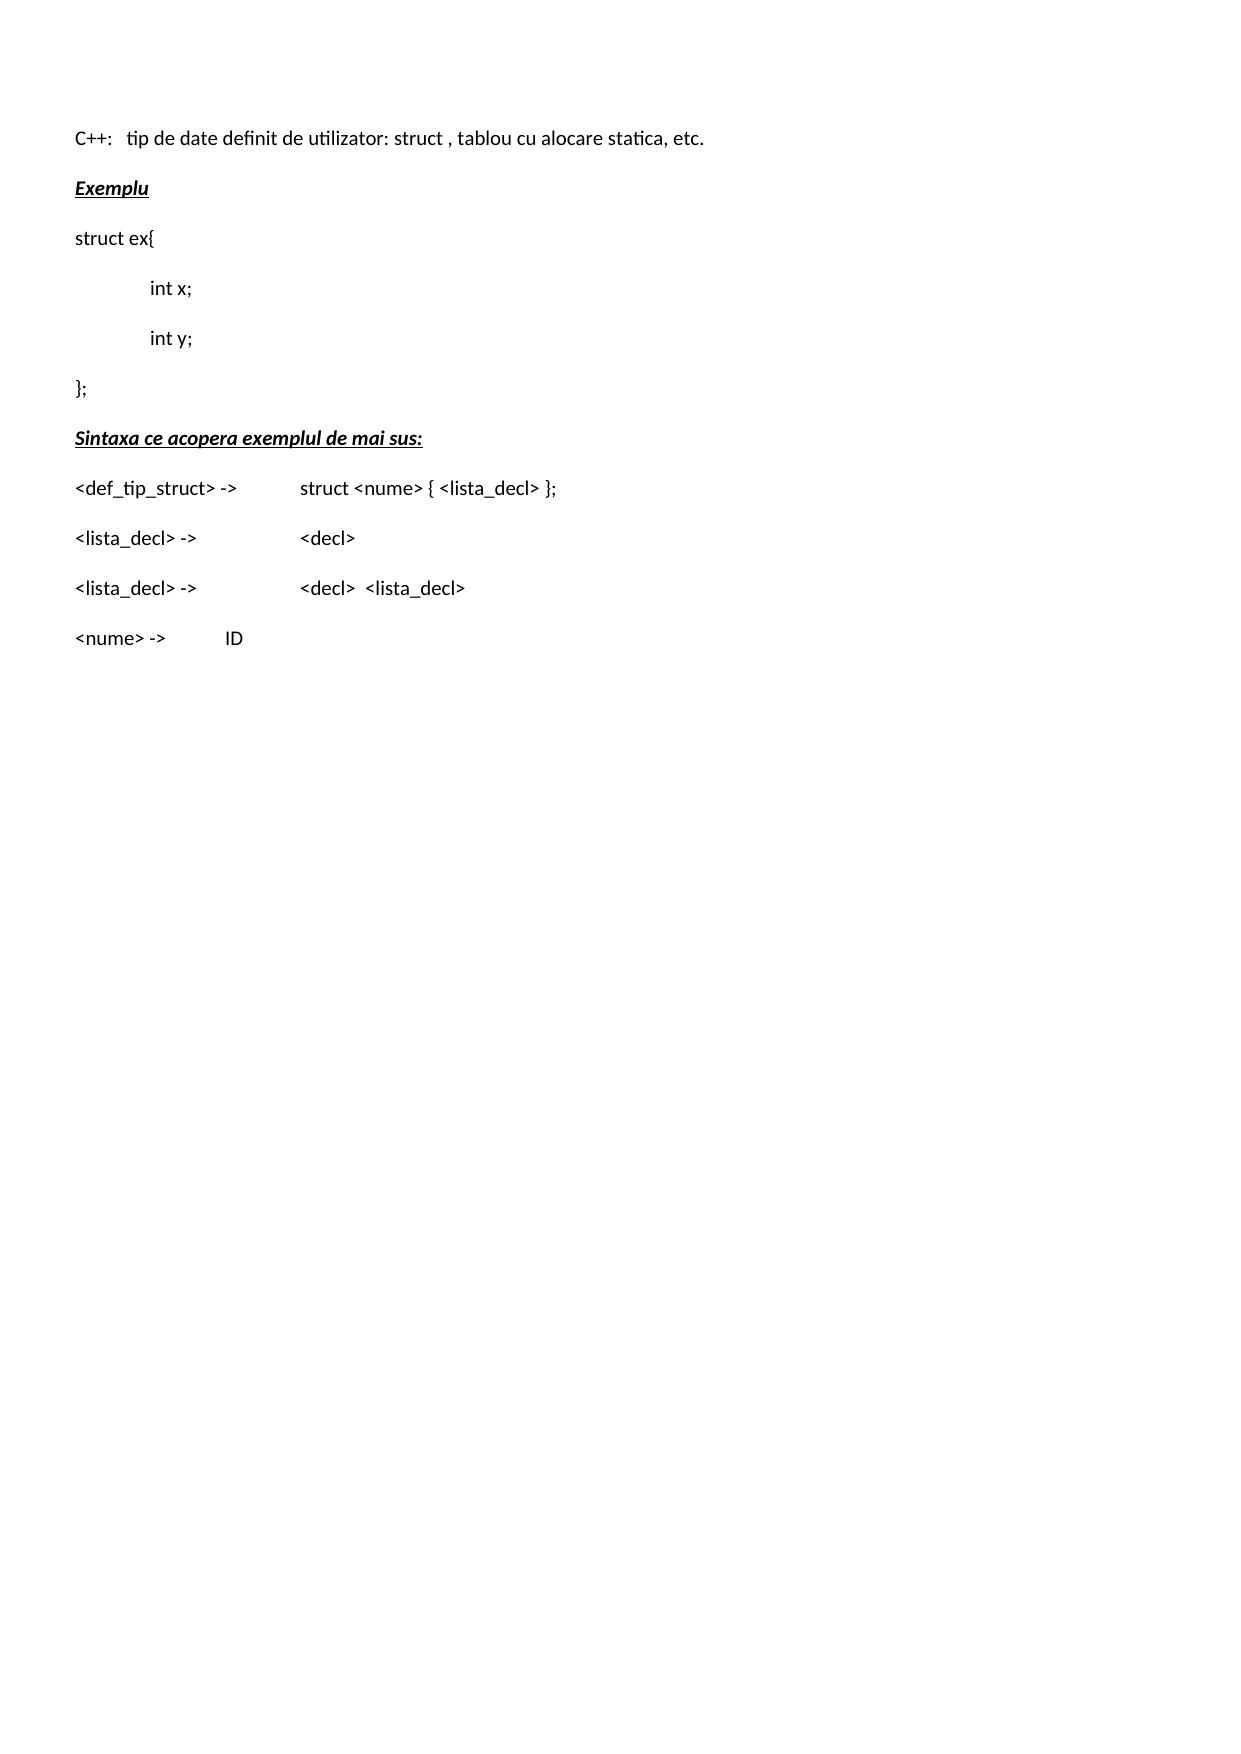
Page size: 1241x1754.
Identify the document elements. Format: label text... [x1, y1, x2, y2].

text int y; [75, 325, 1165, 350]
text <nume> -> ID [75, 625, 1165, 650]
text }; [75, 375, 1165, 400]
text <lista_decl> -> <decl> <lista_decl> [75, 575, 1165, 600]
text <def_tip_struct> -> struct <nume> { <lista_decl> }; [75, 475, 1165, 500]
text struct ex{ [75, 225, 1165, 250]
text int x; [75, 275, 1165, 300]
text Sintaxa ce acopera exemplul de mai sus: [75, 425, 1165, 450]
text Exemplu [75, 175, 1165, 200]
text C++: tip de date definit de utilizator: struct , tablou cu alocare statica, etc. [75, 125, 1165, 150]
text <lista_decl> -> <decl> [75, 525, 1165, 550]
